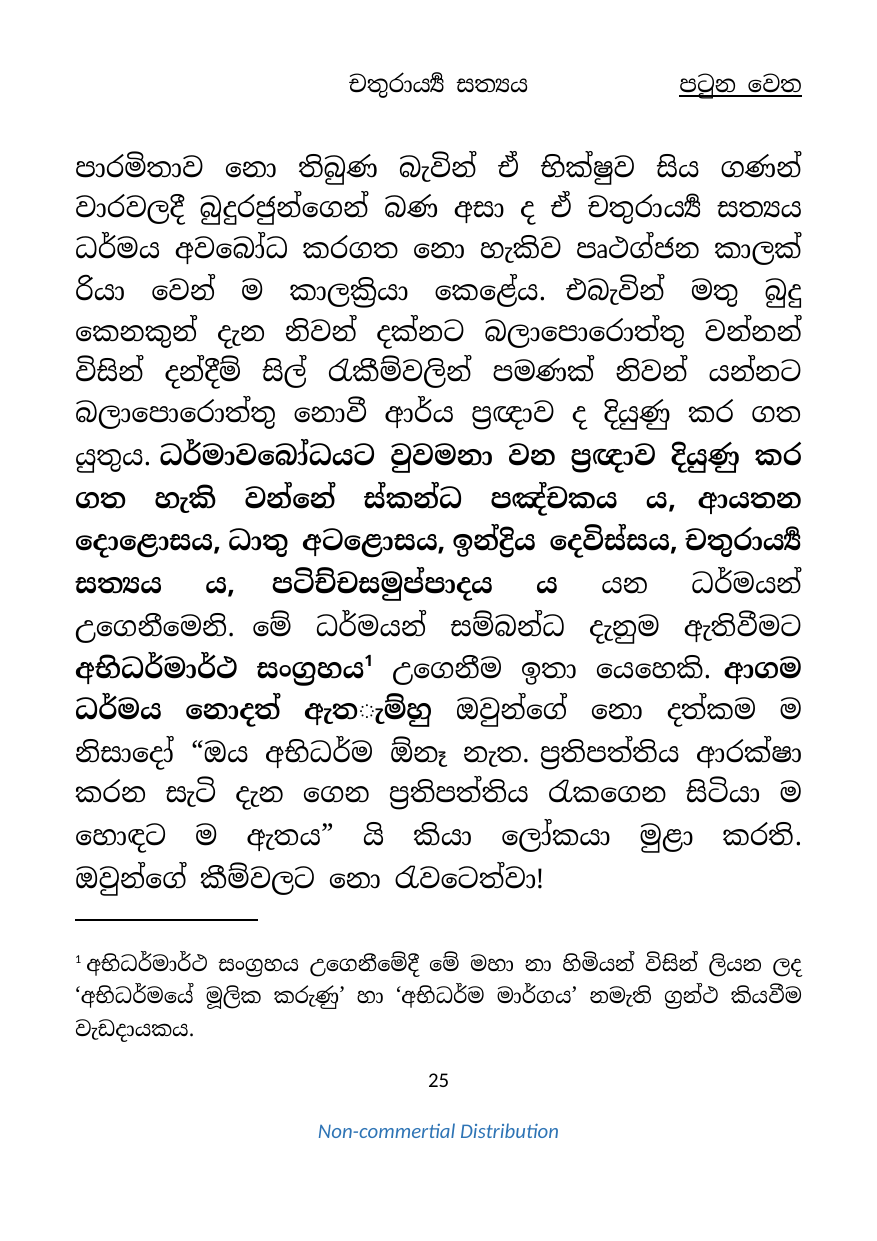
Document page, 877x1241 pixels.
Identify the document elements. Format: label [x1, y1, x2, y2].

text [75, 150, 802, 897]
